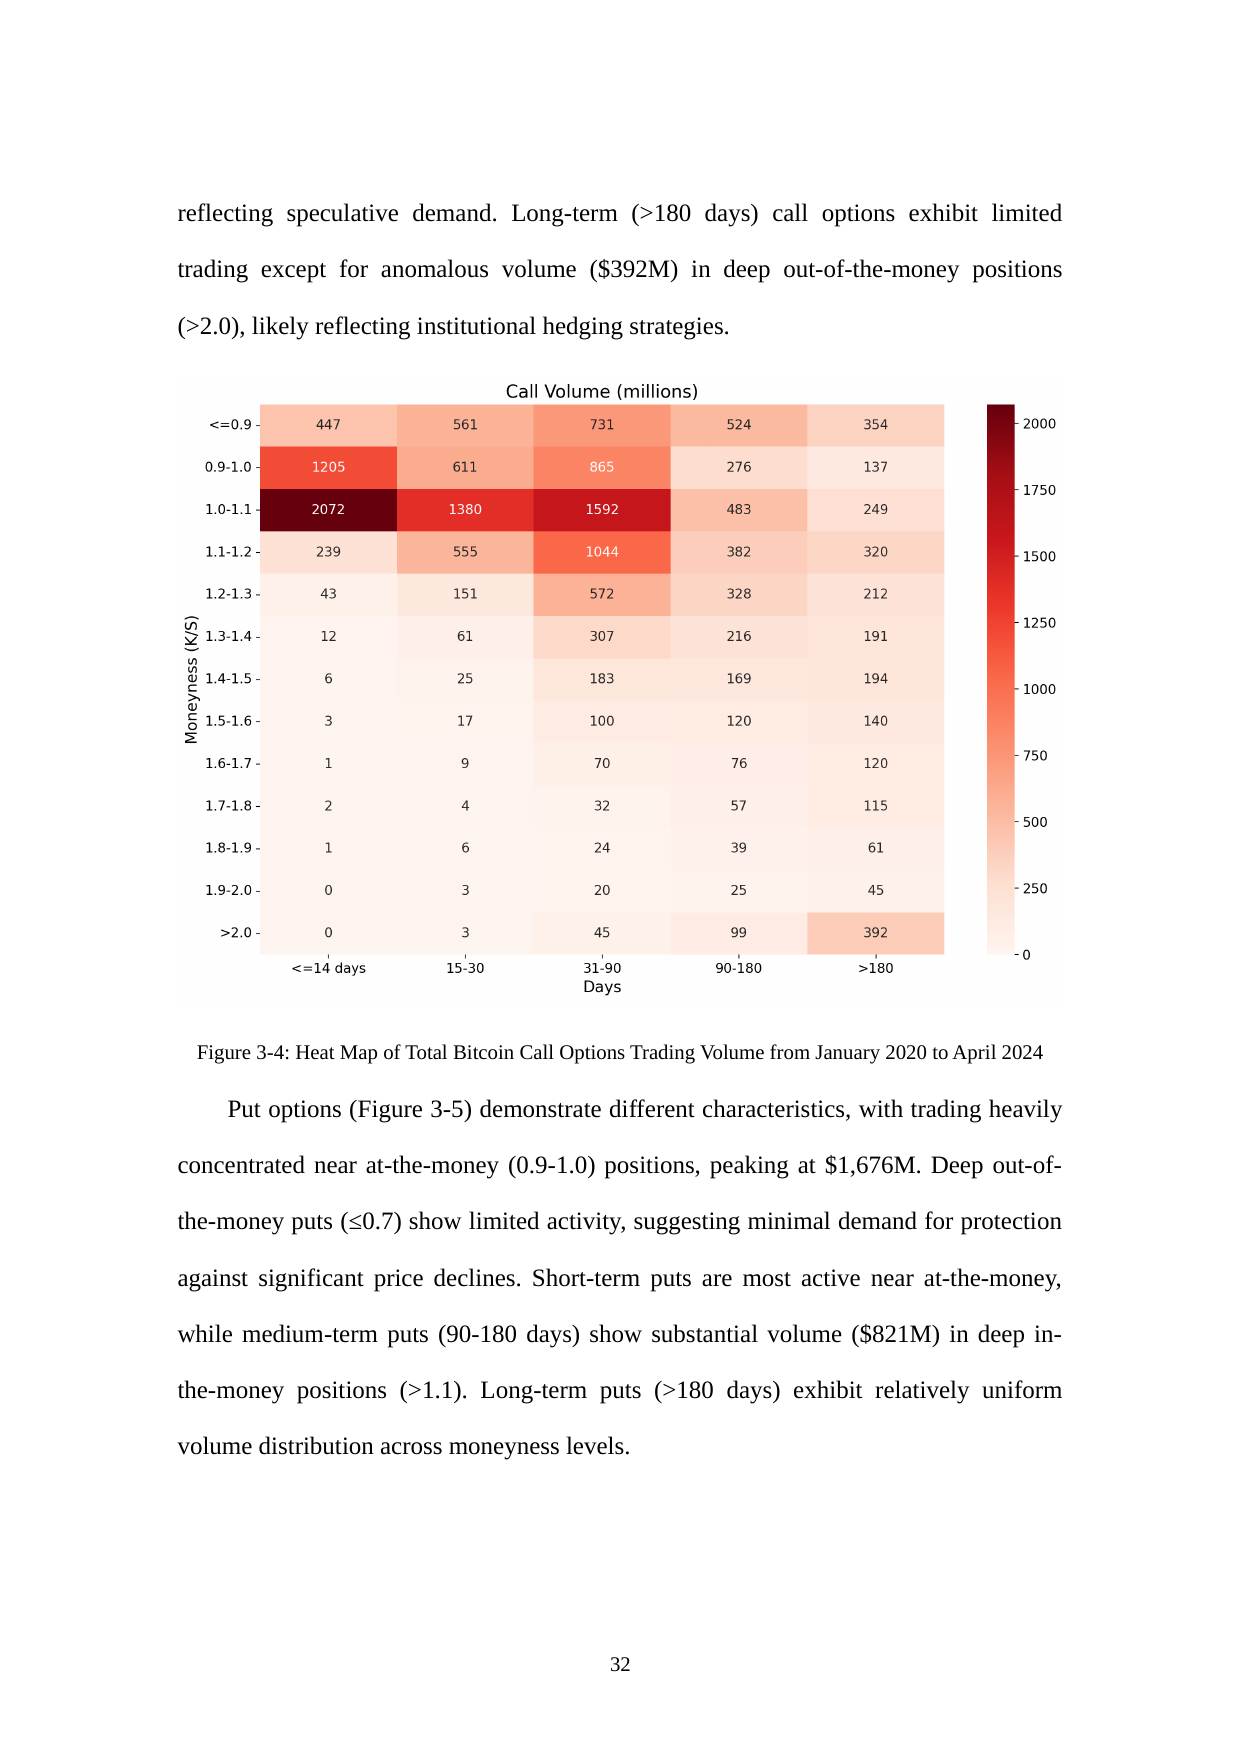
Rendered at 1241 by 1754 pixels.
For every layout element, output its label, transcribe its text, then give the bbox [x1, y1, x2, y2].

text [177, 194, 1063, 344]
text Put options (Figure 3-5) demonstrate different characteristics, with trading heavily concentrated near at-the-money (0.9-1.0) positions, peaking at $1,676M. Deep out-of-the-money puts (≤0.7) show limited activity, suggesting minimal demand for protection against significant price declines. Short-term puts are most active near at-the-money, while medium-term puts (90-180 days) show substantial volume ($821M) in deep in-the-money positions (>1.1). Long-term puts (>180 days) exhibit relatively uniform volume distribution across moneyness levels. [177, 1089, 1063, 1464]
picture [177, 377, 1063, 1003]
